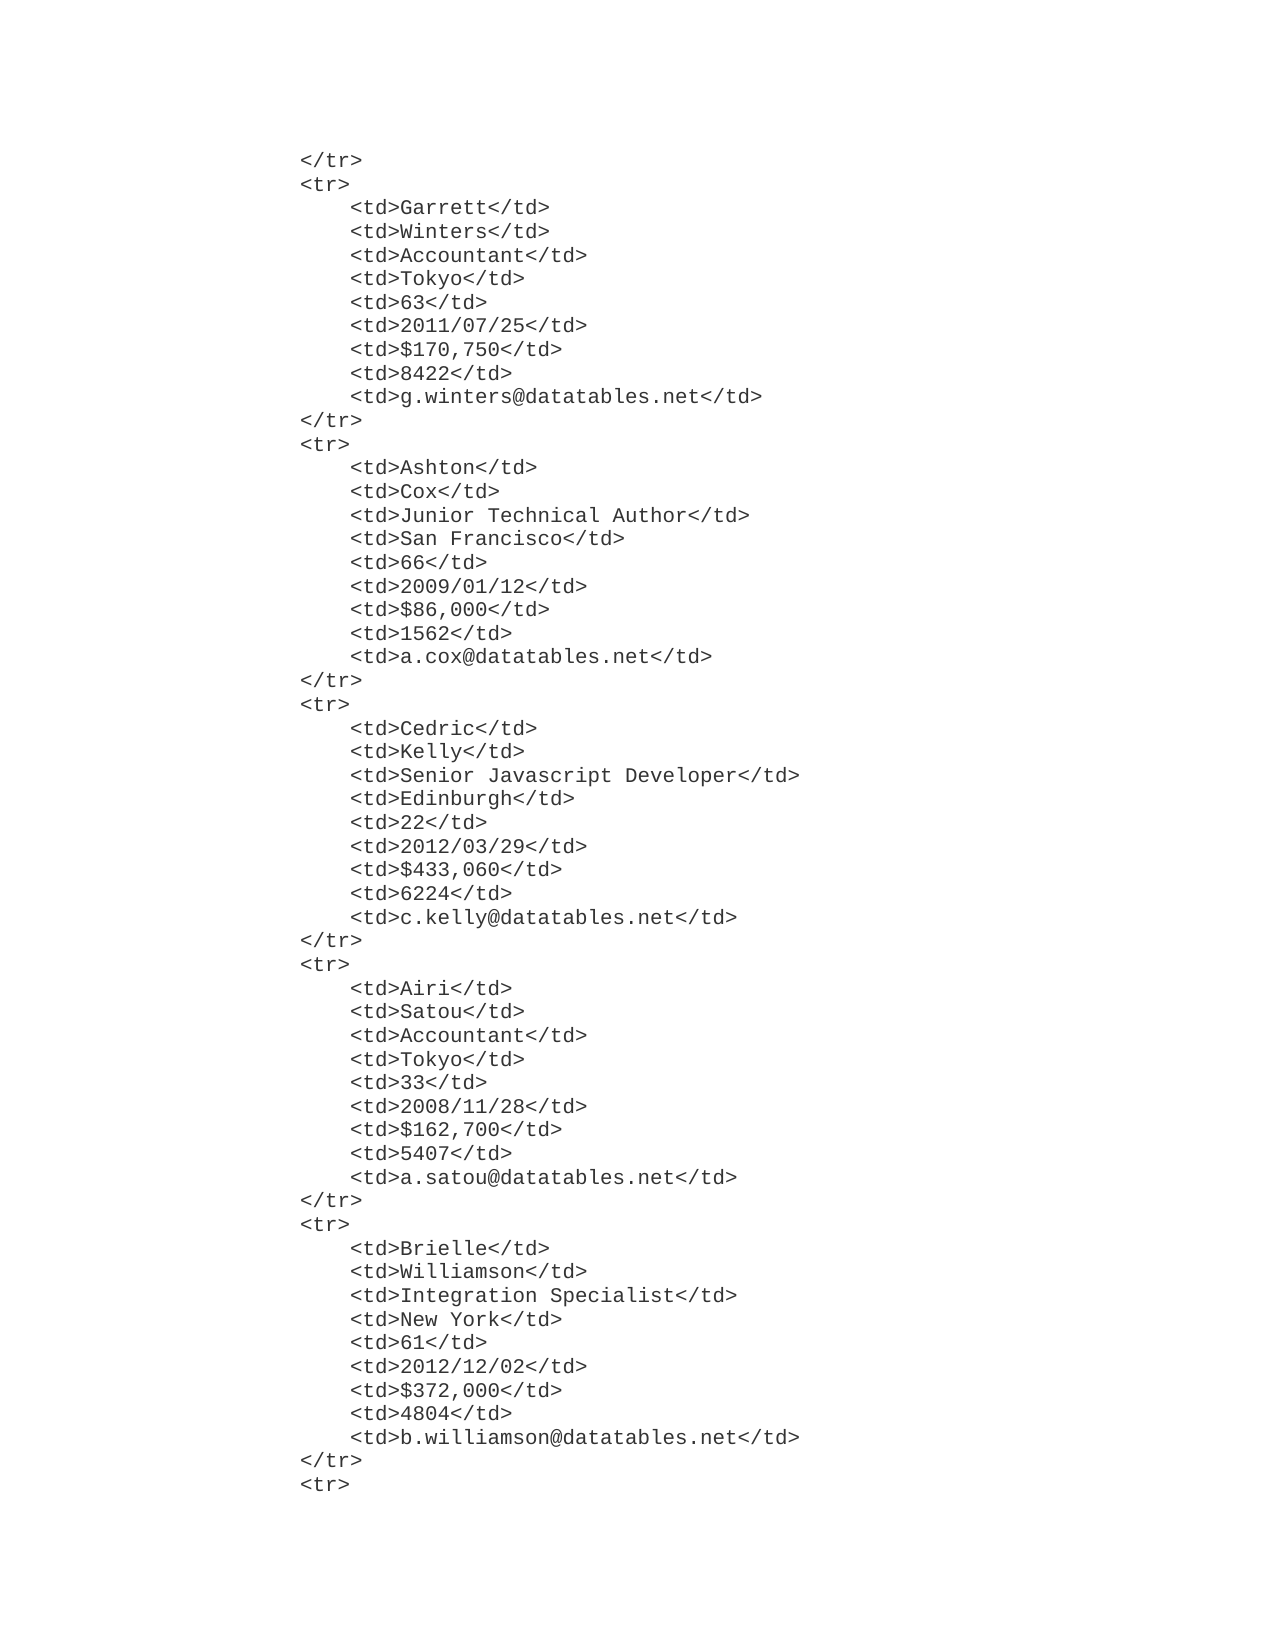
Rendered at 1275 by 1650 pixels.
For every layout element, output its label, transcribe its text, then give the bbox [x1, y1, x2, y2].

text <td>a.cox@datatables.net</td> [150, 647, 1125, 670]
text <td>a.satou@datatables.net</td> [150, 1167, 1125, 1190]
text <td>2009/01/12</td> [150, 576, 1125, 599]
text <td>Edinburgh</td> [150, 788, 1125, 812]
text <td>2012/12/02</td> [150, 1356, 1125, 1379]
text <td>2011/07/25</td> [150, 316, 1125, 339]
text <td>4804</td> [150, 1403, 1125, 1427]
text <td>6224</td> [150, 883, 1125, 907]
text <td>1562</td> [150, 623, 1125, 647]
text <td>2008/11/28</td> [150, 1096, 1125, 1119]
text <td>New York</td> [150, 1309, 1125, 1332]
text </tr> [150, 410, 1125, 434]
text <td>b.williamson@datatables.net</td> [150, 1427, 1125, 1451]
text <td>8422</td> [150, 363, 1125, 386]
text <td>$86,000</td> [150, 599, 1125, 623]
text <td>61</td> [150, 1332, 1125, 1356]
text <td>Tokyo</td> [150, 1048, 1125, 1072]
text <td>$170,750</td> [150, 339, 1125, 363]
text </tr> [150, 670, 1125, 694]
text <td>Airi</td> [150, 978, 1125, 1001]
text <td>$372,000</td> [150, 1379, 1125, 1403]
text </tr> [150, 1451, 1125, 1474]
text <td>Satou</td> [150, 1001, 1125, 1025]
text <td>Tokyo</td> [150, 268, 1125, 292]
text </tr> [150, 1190, 1125, 1214]
text <td>63</td> [150, 292, 1125, 316]
text <td>Accountant</td> [150, 244, 1125, 268]
text <td>Kelly</td> [150, 741, 1125, 765]
text <td>5407</td> [150, 1143, 1125, 1167]
text <tr> [150, 954, 1125, 978]
text <td>Ashton</td> [150, 457, 1125, 481]
text <td>Cedric</td> [150, 717, 1125, 741]
text <tr> [150, 174, 1125, 197]
text <td>33</td> [150, 1072, 1125, 1096]
text <td>Integration Specialist</td> [150, 1285, 1125, 1309]
text <td>Williamson</td> [150, 1261, 1125, 1285]
text <td>$162,700</td> [150, 1119, 1125, 1143]
text <tr> [150, 434, 1125, 457]
text <td>2012/03/29</td> [150, 836, 1125, 859]
text <td>g.winters@datatables.net</td> [150, 386, 1125, 410]
text <td>Cox</td> [150, 481, 1125, 505]
text </tr> [150, 150, 1125, 174]
text <tr> [150, 694, 1125, 717]
text </tr> [150, 930, 1125, 954]
text <td>San Francisco</td> [150, 528, 1125, 552]
text <td>$433,060</td> [150, 859, 1125, 883]
text <td>66</td> [150, 552, 1125, 576]
text <td>c.kelly@datatables.net</td> [150, 907, 1125, 930]
text <td>Garrett</td> [150, 197, 1125, 221]
text <td>Accountant</td> [150, 1025, 1125, 1048]
text <td>22</td> [150, 812, 1125, 836]
text <td>Junior Technical Author</td> [150, 505, 1125, 528]
text <td>Winters</td> [150, 221, 1125, 244]
text <td>Senior Javascript Developer</td> [150, 765, 1125, 788]
text <tr> [150, 1214, 1125, 1238]
text <td>Brielle</td> [150, 1238, 1125, 1261]
text <tr> [150, 1474, 1125, 1498]
